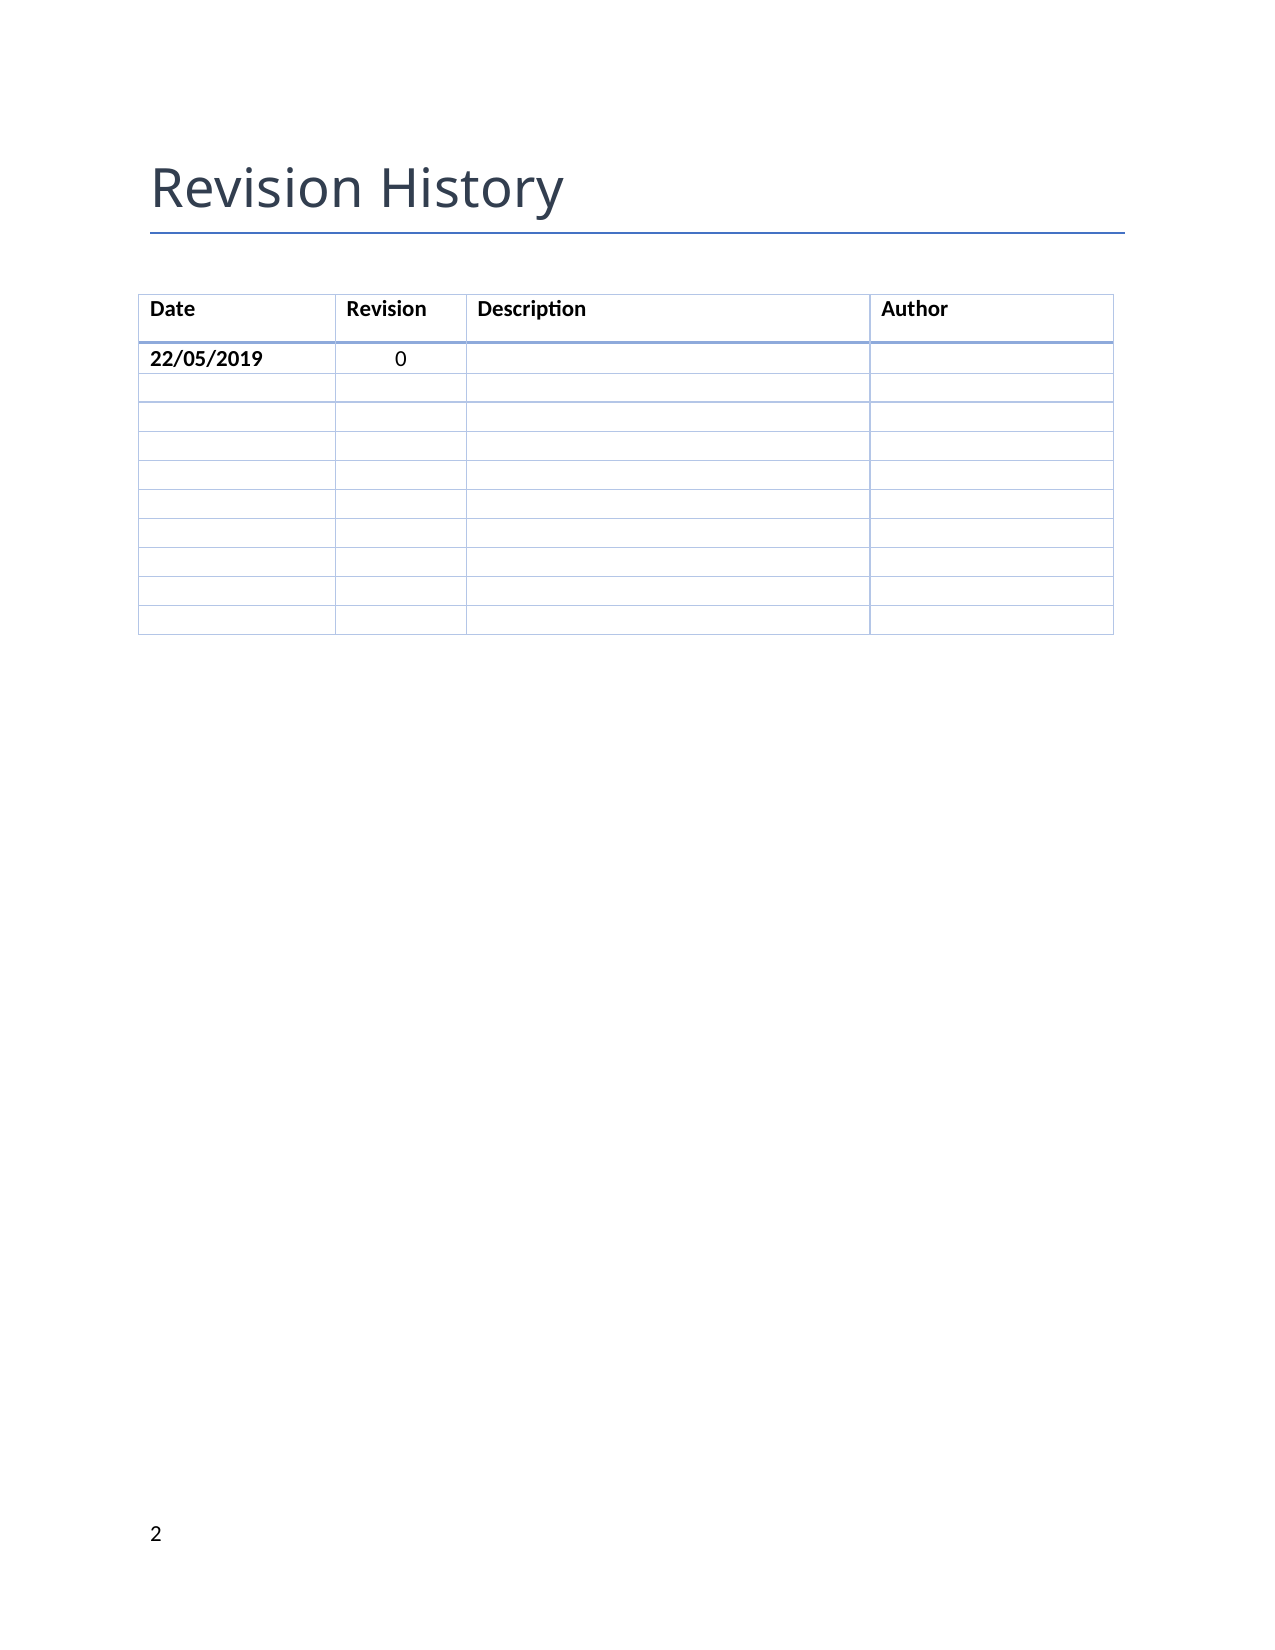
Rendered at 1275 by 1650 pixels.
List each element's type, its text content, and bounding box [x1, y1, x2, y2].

table_cell [871, 461, 1113, 489]
table_cell [139, 577, 335, 605]
table_cell [871, 403, 1113, 431]
table_header Date [139, 295, 335, 341]
table_cell [871, 432, 1113, 459]
table_cell [139, 519, 335, 547]
table_cell [139, 432, 335, 459]
table_cell [871, 548, 1113, 576]
table_cell [467, 461, 869, 489]
table_cell [139, 374, 335, 401]
table_cell [139, 461, 335, 489]
table_header Revision [336, 295, 466, 341]
table_cell [467, 403, 869, 431]
table_cell [467, 374, 869, 401]
table_cell 22/05/2019 [139, 344, 335, 372]
table_cell [336, 374, 466, 401]
table_cell [467, 519, 869, 547]
table_cell [467, 548, 869, 576]
table_cell [336, 577, 466, 605]
table_cell [871, 577, 1113, 605]
table_cell [467, 344, 869, 372]
table_cell [336, 461, 466, 489]
table_cell [871, 374, 1113, 401]
table_cell [336, 606, 466, 634]
table_cell [871, 344, 1113, 372]
table_cell [336, 490, 466, 518]
table_cell [871, 606, 1113, 634]
table_header Author [871, 295, 1113, 341]
table_header Description [467, 295, 869, 341]
table_cell [467, 606, 869, 634]
table_cell 0 [336, 344, 466, 372]
table_cell [139, 606, 335, 634]
table_cell [139, 403, 335, 431]
table_cell [467, 432, 869, 459]
table_cell [336, 548, 466, 576]
table_cell [871, 519, 1113, 547]
table_cell [467, 490, 869, 518]
table_cell [336, 519, 466, 547]
table_cell [871, 490, 1113, 518]
table_cell [467, 577, 869, 605]
table_cell [336, 432, 466, 459]
title Revision History [150, 150, 1125, 232]
table_cell [139, 490, 335, 518]
table_cell [139, 548, 335, 576]
table_cell [336, 403, 466, 431]
